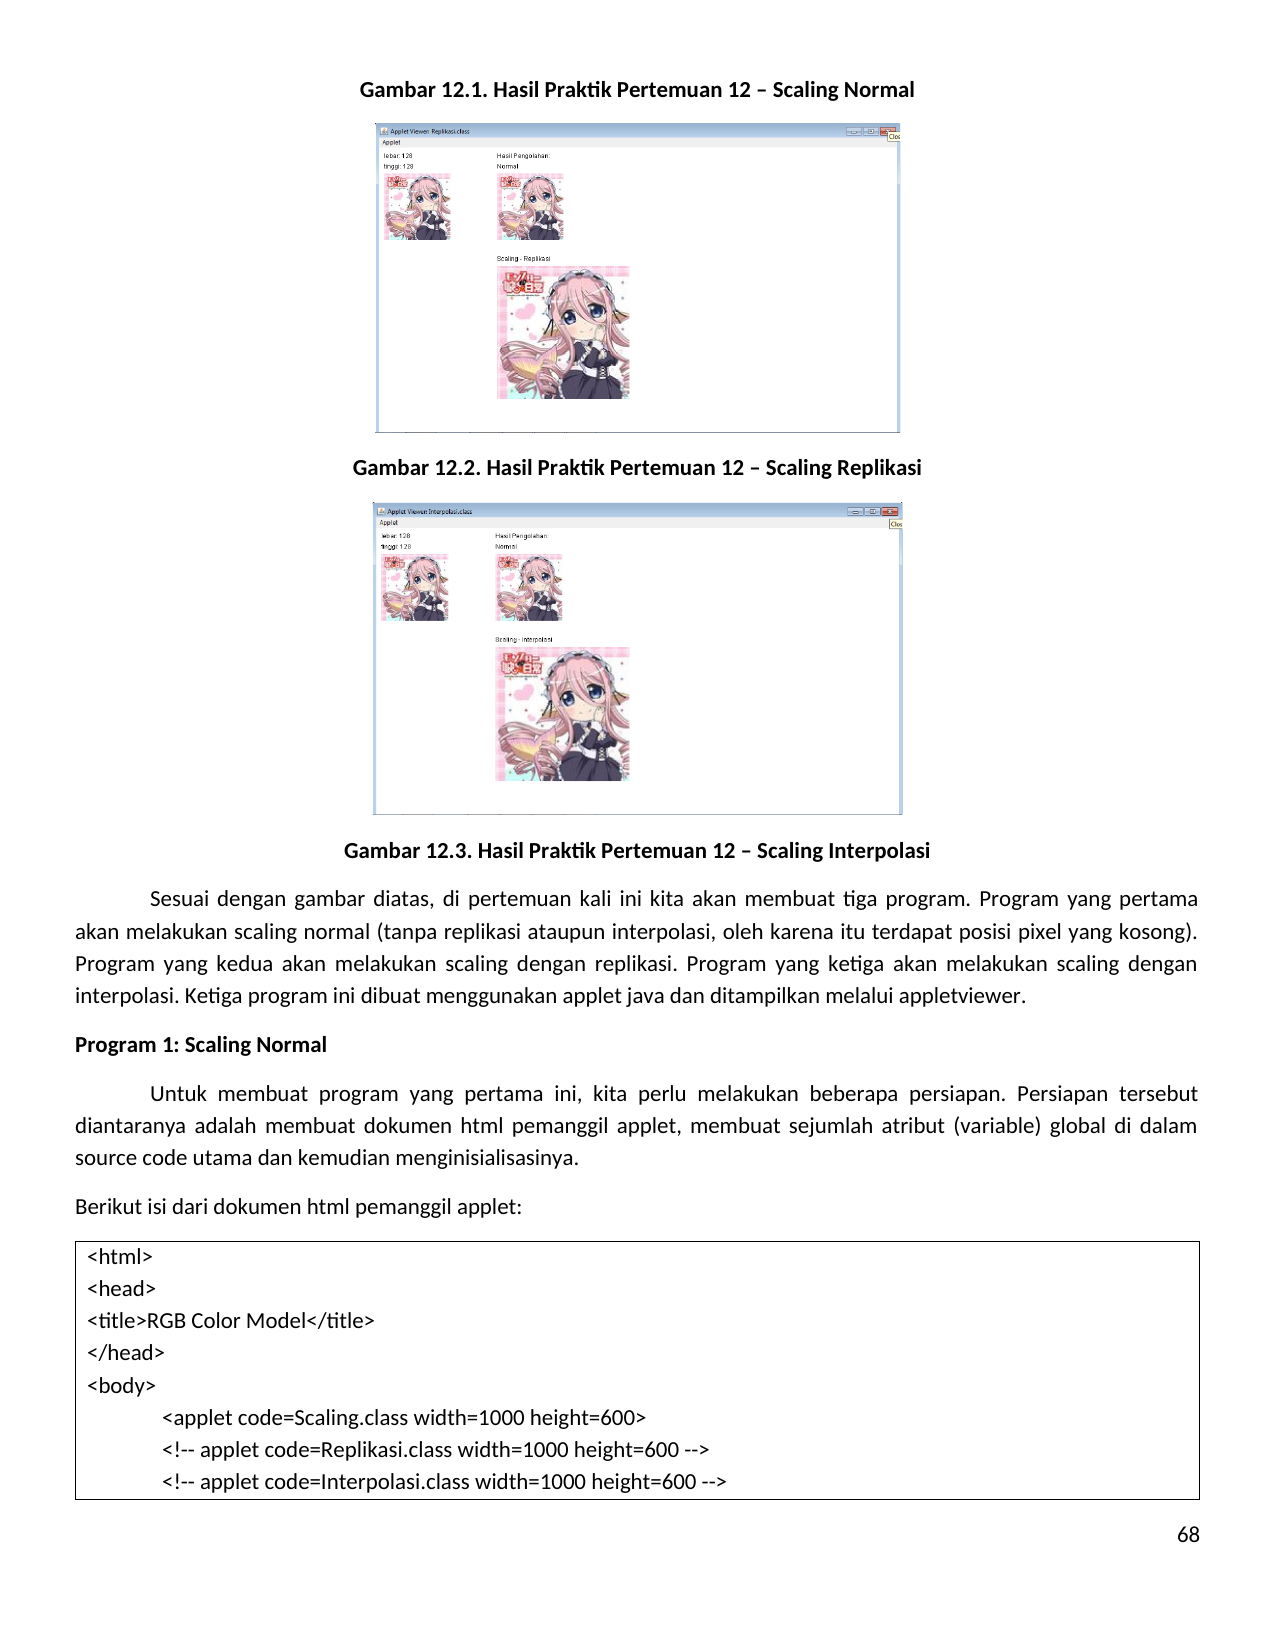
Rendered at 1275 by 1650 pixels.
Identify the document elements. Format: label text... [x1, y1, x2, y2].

text Gambar 12.3. Hasil Praktik Pertemuan 12 – Scaling Interpolasi [75, 836, 1200, 864]
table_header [76, 1242, 1199, 1499]
picture [375, 123, 901, 433]
text Berikut isi dari dokumen html pemanggil applet: [75, 1192, 1200, 1220]
text Sesuai dengan gambar diatas, di pertemuan kali ini kita akan membuat tiga program. Program yang pertama akan melakukan scaling normal (tanpa replikasi ataupun interpolasi, oleh karena itu terdapat posisi pixel yang kosong). Program yang kedua akan melakukan scaling dengan replikasi. Program yang ketiga akan melakukan scaling dengan interpolasi. Ketiga program ini dibuat menggunakan applet java dan ditampilkan melalui appletviewer. [75, 884, 1200, 1009]
text Program 1: Scaling Normal [75, 1030, 1200, 1058]
text Untuk membuat program yang pertama ini, kita perlu melakukan beberapa persiapan. Persiapan tersebut diantaranya adalah membuat dokumen html pemanggil applet, membuat sejumlah atribut (variable) global di dalam source code utama dan kemudian menginisialisasinya. [75, 1079, 1200, 1171]
text Gambar 12.1. Hasil Praktik Pertemuan 12 – Scaling Normal [75, 75, 1200, 103]
picture [372, 502, 903, 815]
text Gambar 12.2. Hasil Praktik Pertemuan 12 – Scaling Replikasi [75, 453, 1200, 481]
